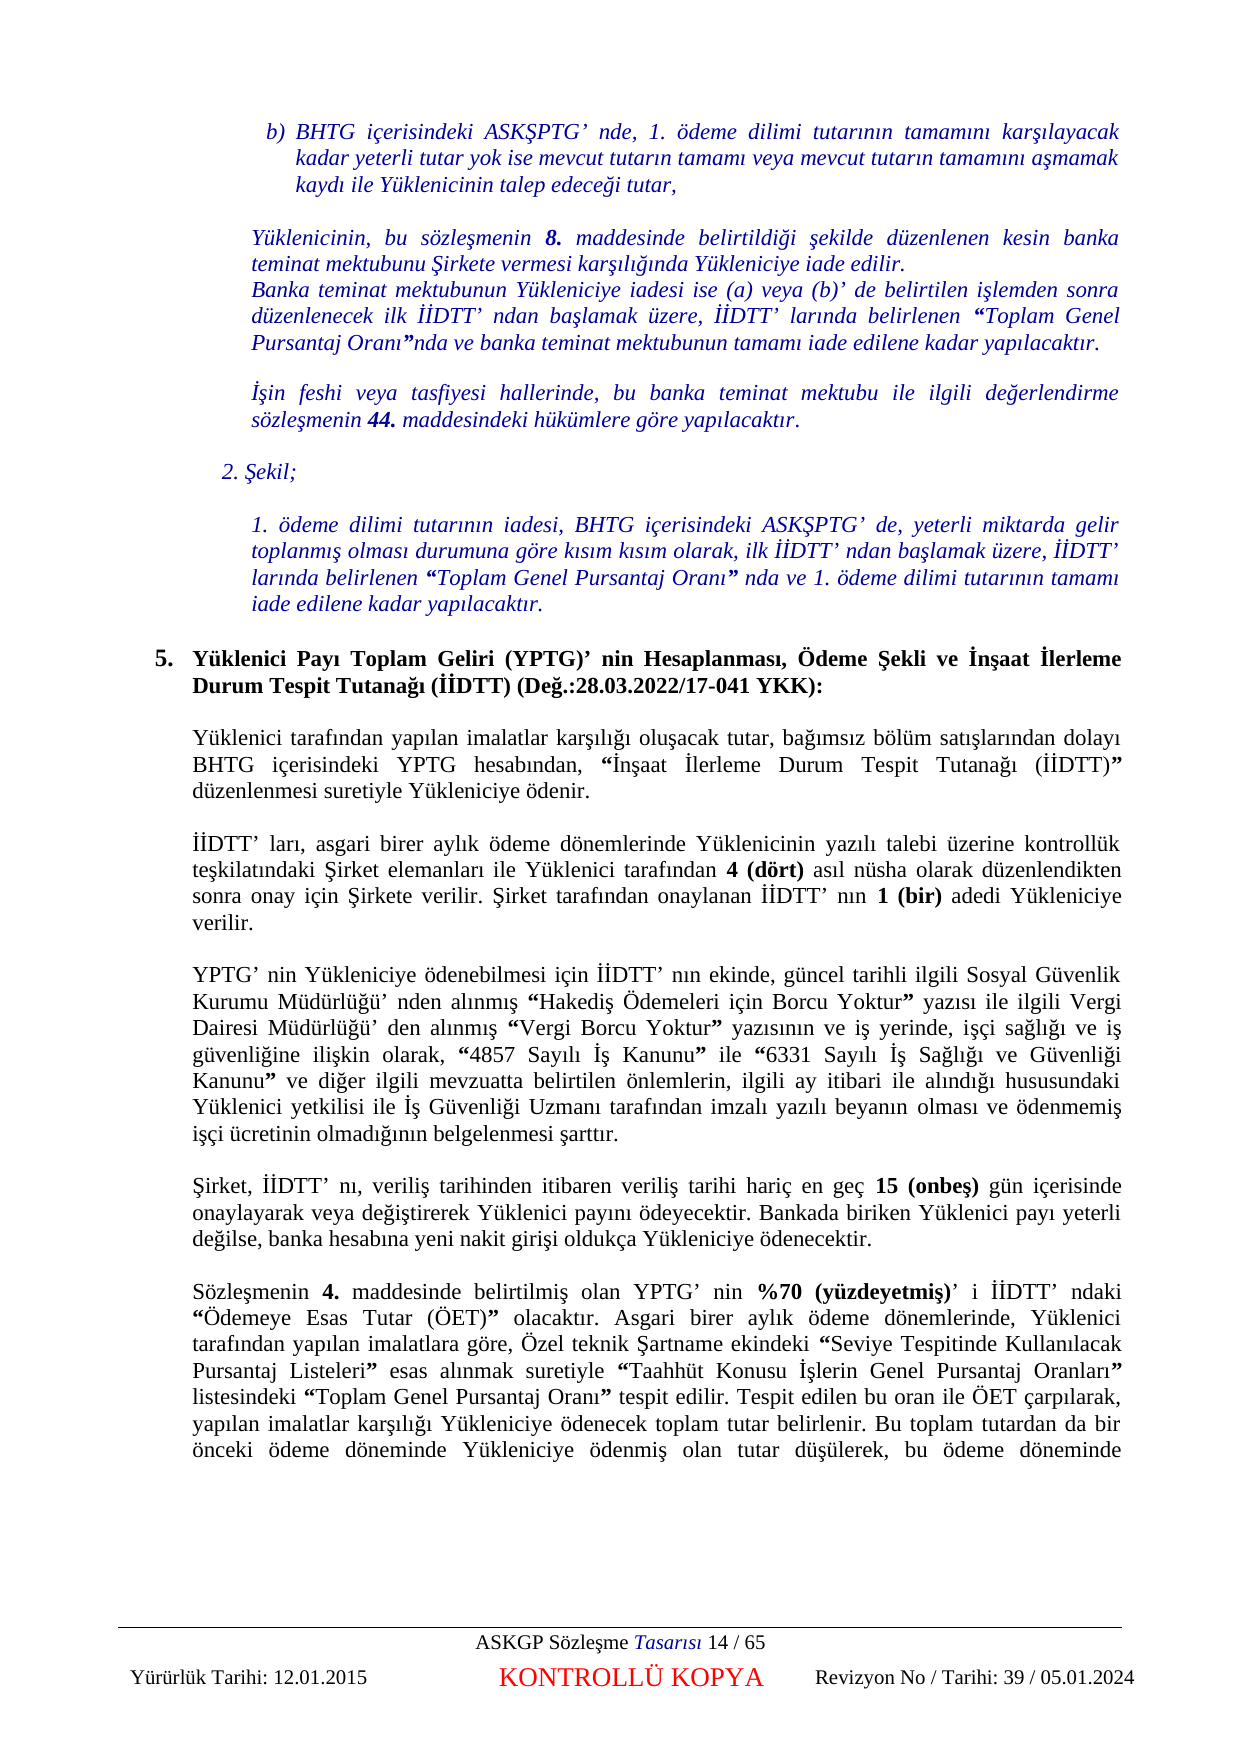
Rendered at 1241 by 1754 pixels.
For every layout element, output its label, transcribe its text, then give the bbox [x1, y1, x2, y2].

text İİDTT’ ları, asgari birer aylık ödeme dönemlerinde Yüklenicinin yazılı talebi üzerine kontrollük teşkilatındaki Şirket elemanları ile Yüklenici tarafından 4 (dört) asıl nüsha olarak düzenlendikten sonra onay için Şirkete verilir. Şirket tarafından onaylanan İİDTT’ nın 1 (bir) adedi Yükleniciye verilir. [192, 830, 1122, 935]
text 1. ödeme dilimi tutarının iadesi, BHTG içerisindeki ASKŞPTG’ de, yeterli miktarda gelir toplanmış olması durumuna göre kısım kısım olarak, ilk İİDTT’ ndan başlamak üzere, İİDTT’ larında belirlenen “Toplam Genel Pursantaj Oranı” nda ve 1. ödeme dilimi tutarının tamamı iade edilene kadar yapılacaktır. [251, 511, 1122, 617]
text İşin feshi veya tasfiyesi hallerinde, bu banka teminat mektubu ile ilgili değerlendirme sözleşmenin 44. maddesindeki hükümlere göre yapılacaktır. [251, 379, 1122, 432]
list BHTG içerisindeki ASKŞPTG’ nde, 1. ödeme dilimi tutarının tamamını karşılayacak kadar yeterli tutar yok ise mevcut tutarın tamamı veya mevcut tutarın tamamını aşmamak kaydı ile Yüklenicinin talep edeceği tutar, [266, 118, 1122, 197]
text YPTG’ nin Yükleniciye ödenebilmesi için İİDTT’ nın ekinde, güncel tarihli ilgili Sosyal Güvenlik Kurumu Müdürlüğü’ nden alınmış “Hakediş Ödemeleri için Borcu Yoktur” yazısı ile ilgili Vergi Dairesi Müdürlüğü’ den alınmış “Vergi Borcu Yoktur” yazısının ve iş yerinde, işçi sağlığı ve iş güvenliğine ilişkin olarak, “4857 Sayılı İş Kanunu” ile “6331 Sayılı İş Sağlığı ve Güvenliği Kanunu” ve diğer ilgili mevzuatta belirtilen önlemlerin, ilgili ay itibari ile alındığı hususundaki Yüklenici yetkilisi ile İş Güvenliği Uzmanı tarafından imzalı yazılı beyanın olması ve ödenmemiş işçi ücretinin olmadığının belgelenmesi şarttır. [192, 962, 1122, 1146]
text Yüklenici tarafından yapılan imalatlar karşılığı oluşacak tutar, bağımsız bölüm satışlarından dolayı BHTG içerisindeki YPTG hesabından, “İnşaat İlerleme Durum Tespit Tutanağı (İİDTT)” düzenlenmesi suretiyle Yükleniciye ödenir. [192, 724, 1122, 803]
text Banka teminat mektubunun Yükleniciye iadesi ise (a) veya (b)’ de belirtilen işlemden sonra düzenlenecek ilk İİDTT’ ndan başlamak üzere, İİDTT’ larında belirlenen “Toplam Genel Pursantaj Oranı”nda ve banka teminat mektubunun tamamı iade edilene kadar yapılacaktır. [251, 276, 1122, 355]
text 2. Şekil; [222, 458, 1122, 485]
list Yüklenicinin, bu sözleşmenin 8. maddesinde belirtildiği şekilde düzenlenen kesin banka teminat mektubunu Şirkete vermesi karşılığında Yükleniciye iade edilir. [251, 223, 1122, 276]
list Yüklenici Payı Toplam Geliri (YPTG)’ nin Hesaplanması, Ödeme Şekli ve İnşaat İlerleme Durum Tespit Tutanağı (İİDTT) (Değ.:28.03.2022/17-041 YKK): [154, 643, 1122, 698]
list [192, 1278, 1122, 1462]
text Şirket, İİDTT’ nı, veriliş tarihinden itibaren veriliş tarihi hariç en geç 15 (onbeş) gün içerisinde onaylayarak veya değiştirerek Yüklenici payını ödeyecektir. Bankada biriken Yüklenici payı yeterli değilse, banka hesabına yeni nakit girişi oldukça Yükleniciye ödenecektir. [192, 1172, 1122, 1251]
